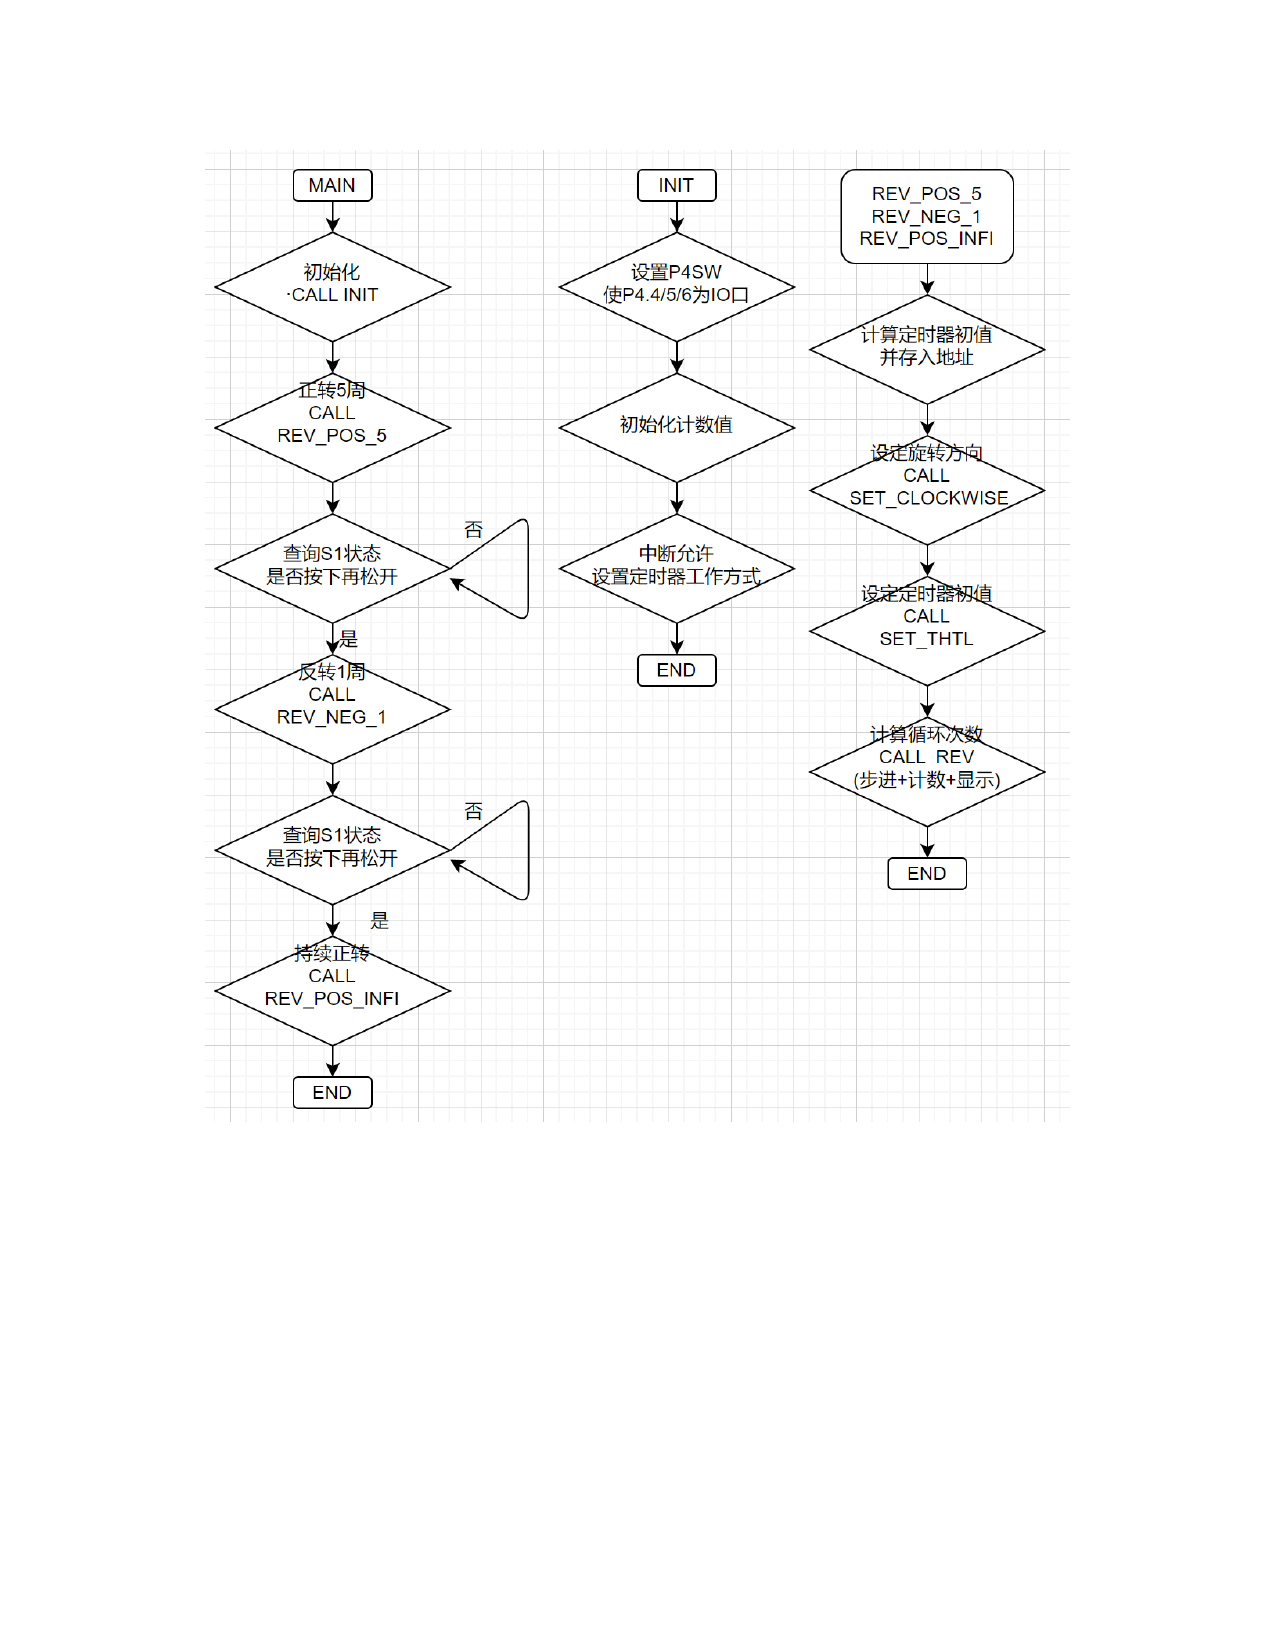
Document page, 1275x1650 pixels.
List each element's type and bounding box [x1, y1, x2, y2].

picture [204, 150, 1071, 1122]
